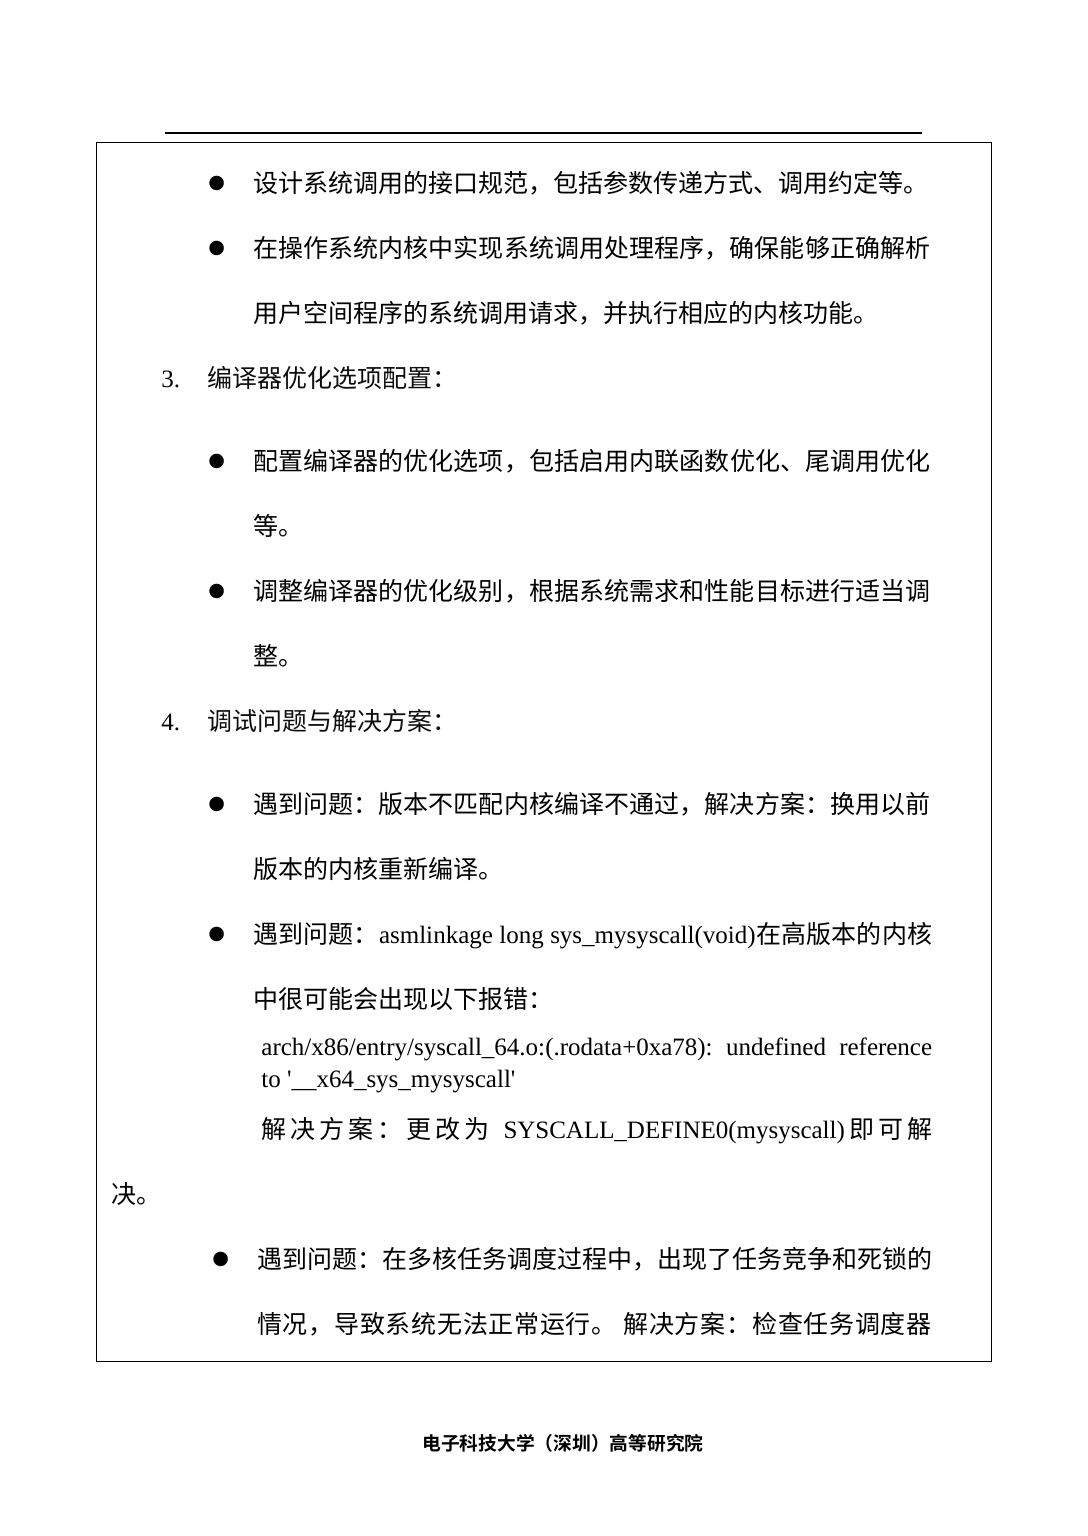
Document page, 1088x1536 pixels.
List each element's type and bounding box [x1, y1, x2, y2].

table_header [97, 143, 991, 1361]
